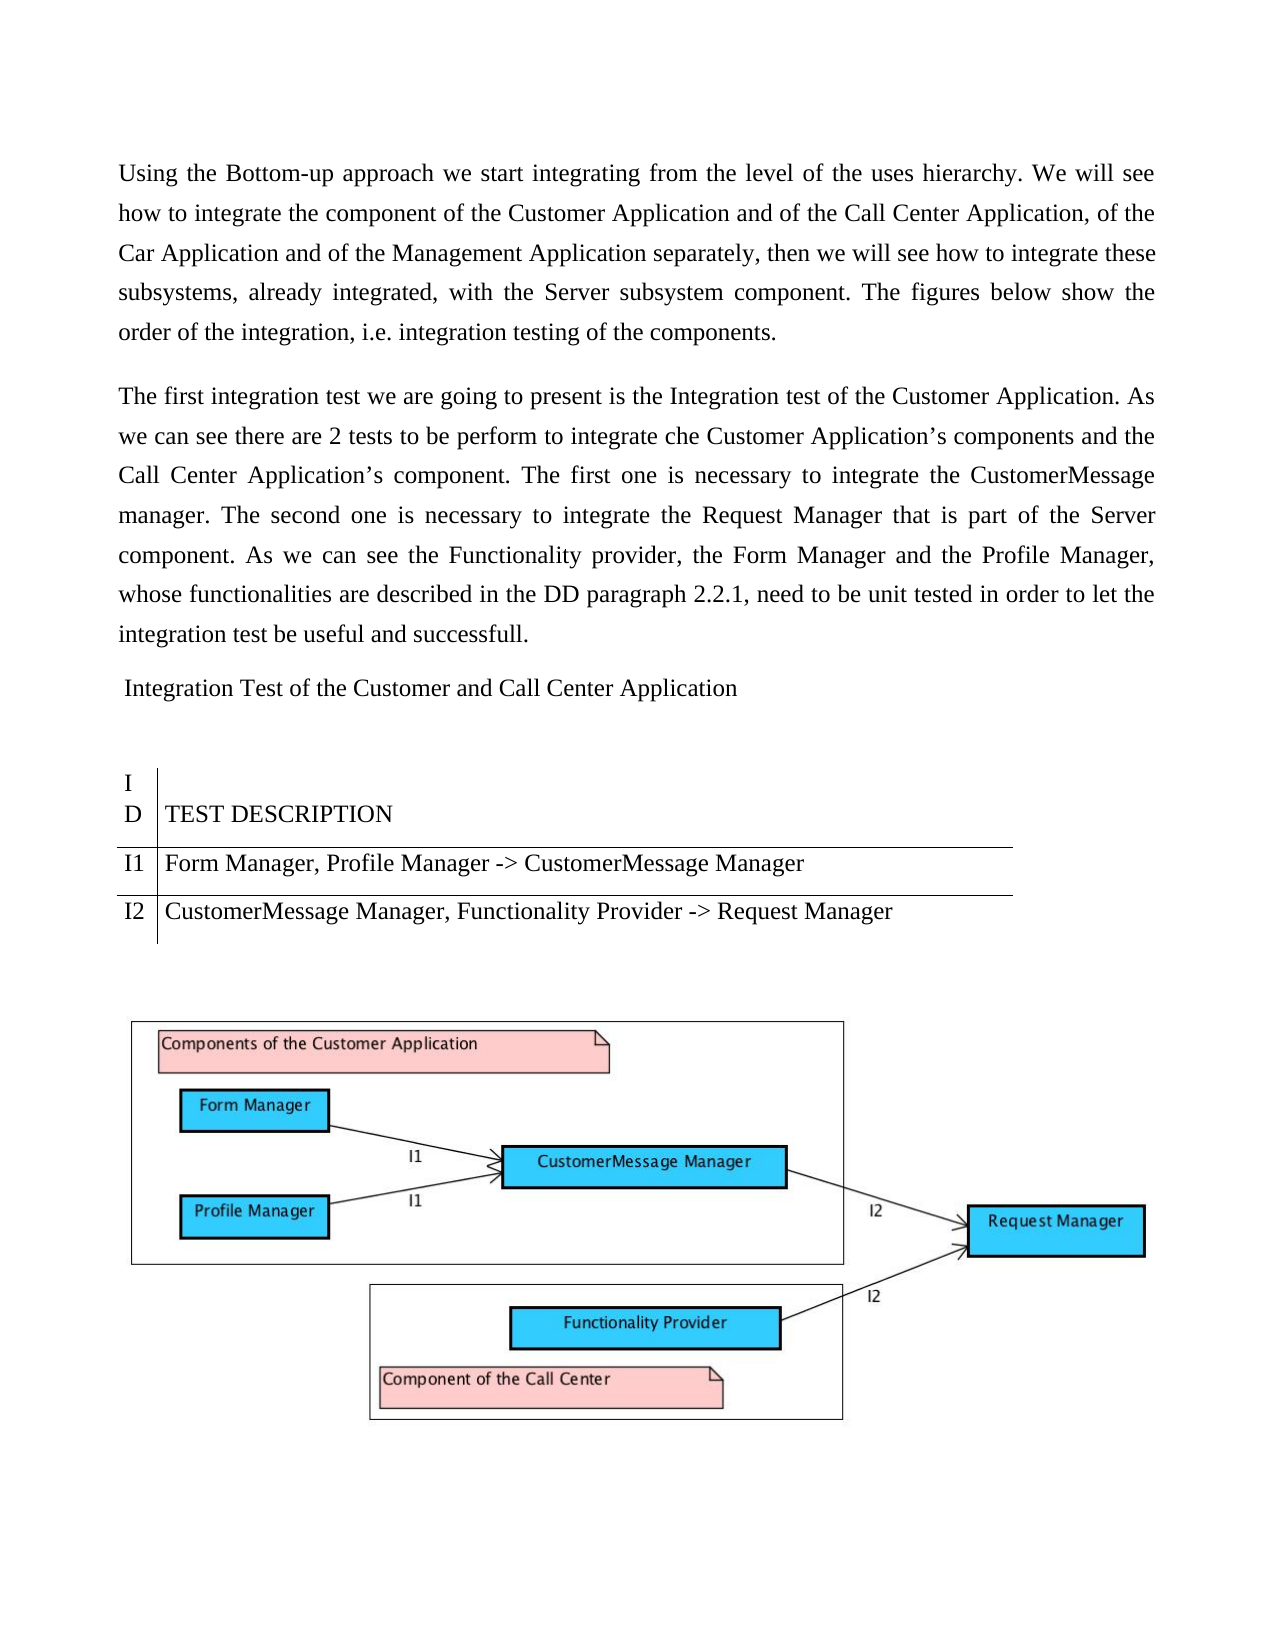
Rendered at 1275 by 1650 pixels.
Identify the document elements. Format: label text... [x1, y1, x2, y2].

table_header Integration Test of the Customer and Call Center Application [117, 673, 1012, 768]
table_cell I2 [117, 896, 157, 944]
text The first integration test we are going to present is the Integration test of the Customer Application. As we can see there are 2 tests to be perform to integrate che Customer Application’s components and the Call Center Application’s component. The first one is necessary to integrate the CustomerMessage manager. The second one is necessary to integrate the Request Manager that is part of the Server component. As we can see the Functionality provider, the Form Manager and the Profile Manager, whose functionalities are described in the DD paragraph 2.2.1, need to be unit tested in order to let the integration test be useful and successfull. [118, 371, 1157, 648]
table_cell TEST DESCRIPTION [158, 768, 1012, 847]
picture [118, 1008, 1157, 1432]
table_cell Form Manager, Profile Manager -> CustomerMessage Manager [158, 848, 1012, 895]
table_cell CustomerMessage Manager, Functionality Provider -> Request Manager [158, 896, 1012, 944]
table_cell ID [117, 768, 157, 847]
table_cell I1 [117, 848, 157, 895]
